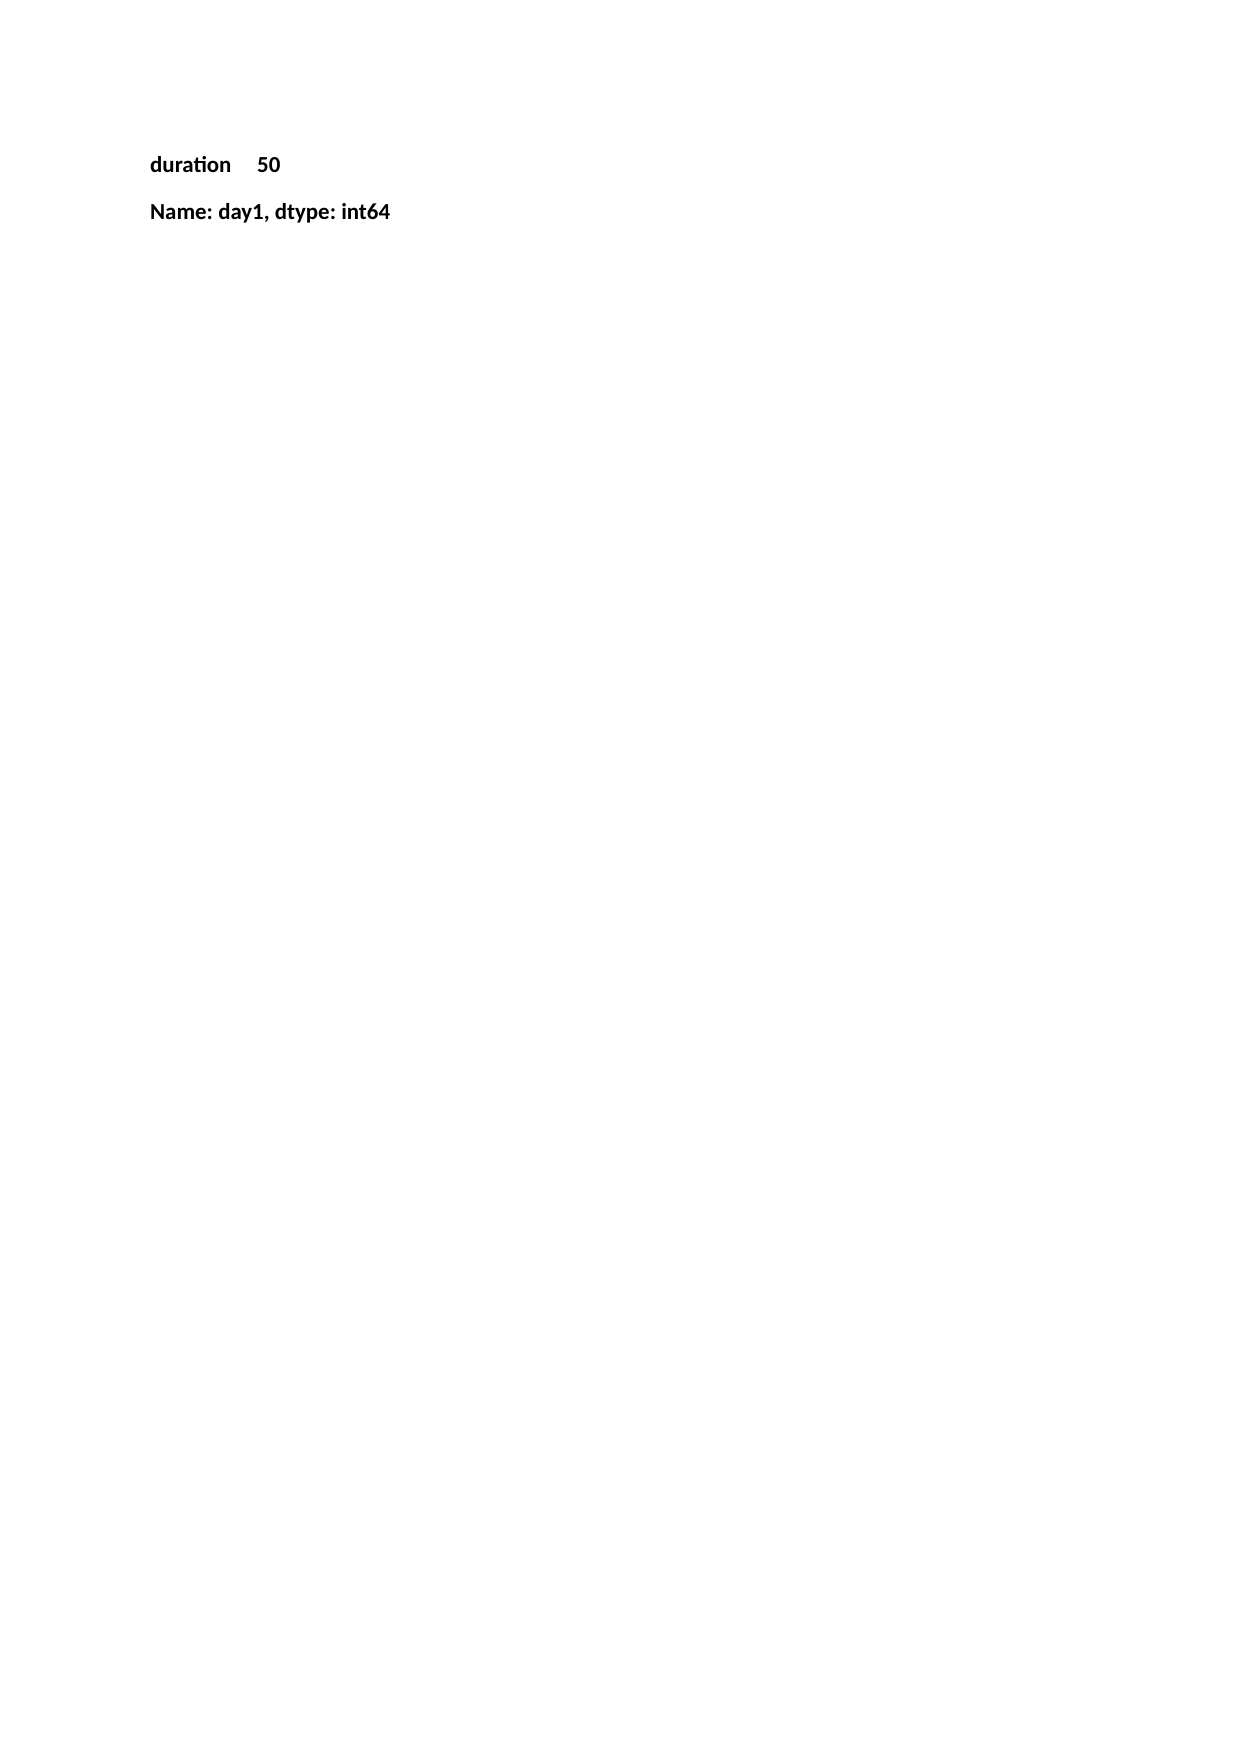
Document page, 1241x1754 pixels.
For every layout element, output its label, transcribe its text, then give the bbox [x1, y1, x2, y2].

text Name: day1, dtype: int64 [150, 197, 1090, 225]
text duration 50 [150, 150, 1090, 178]
